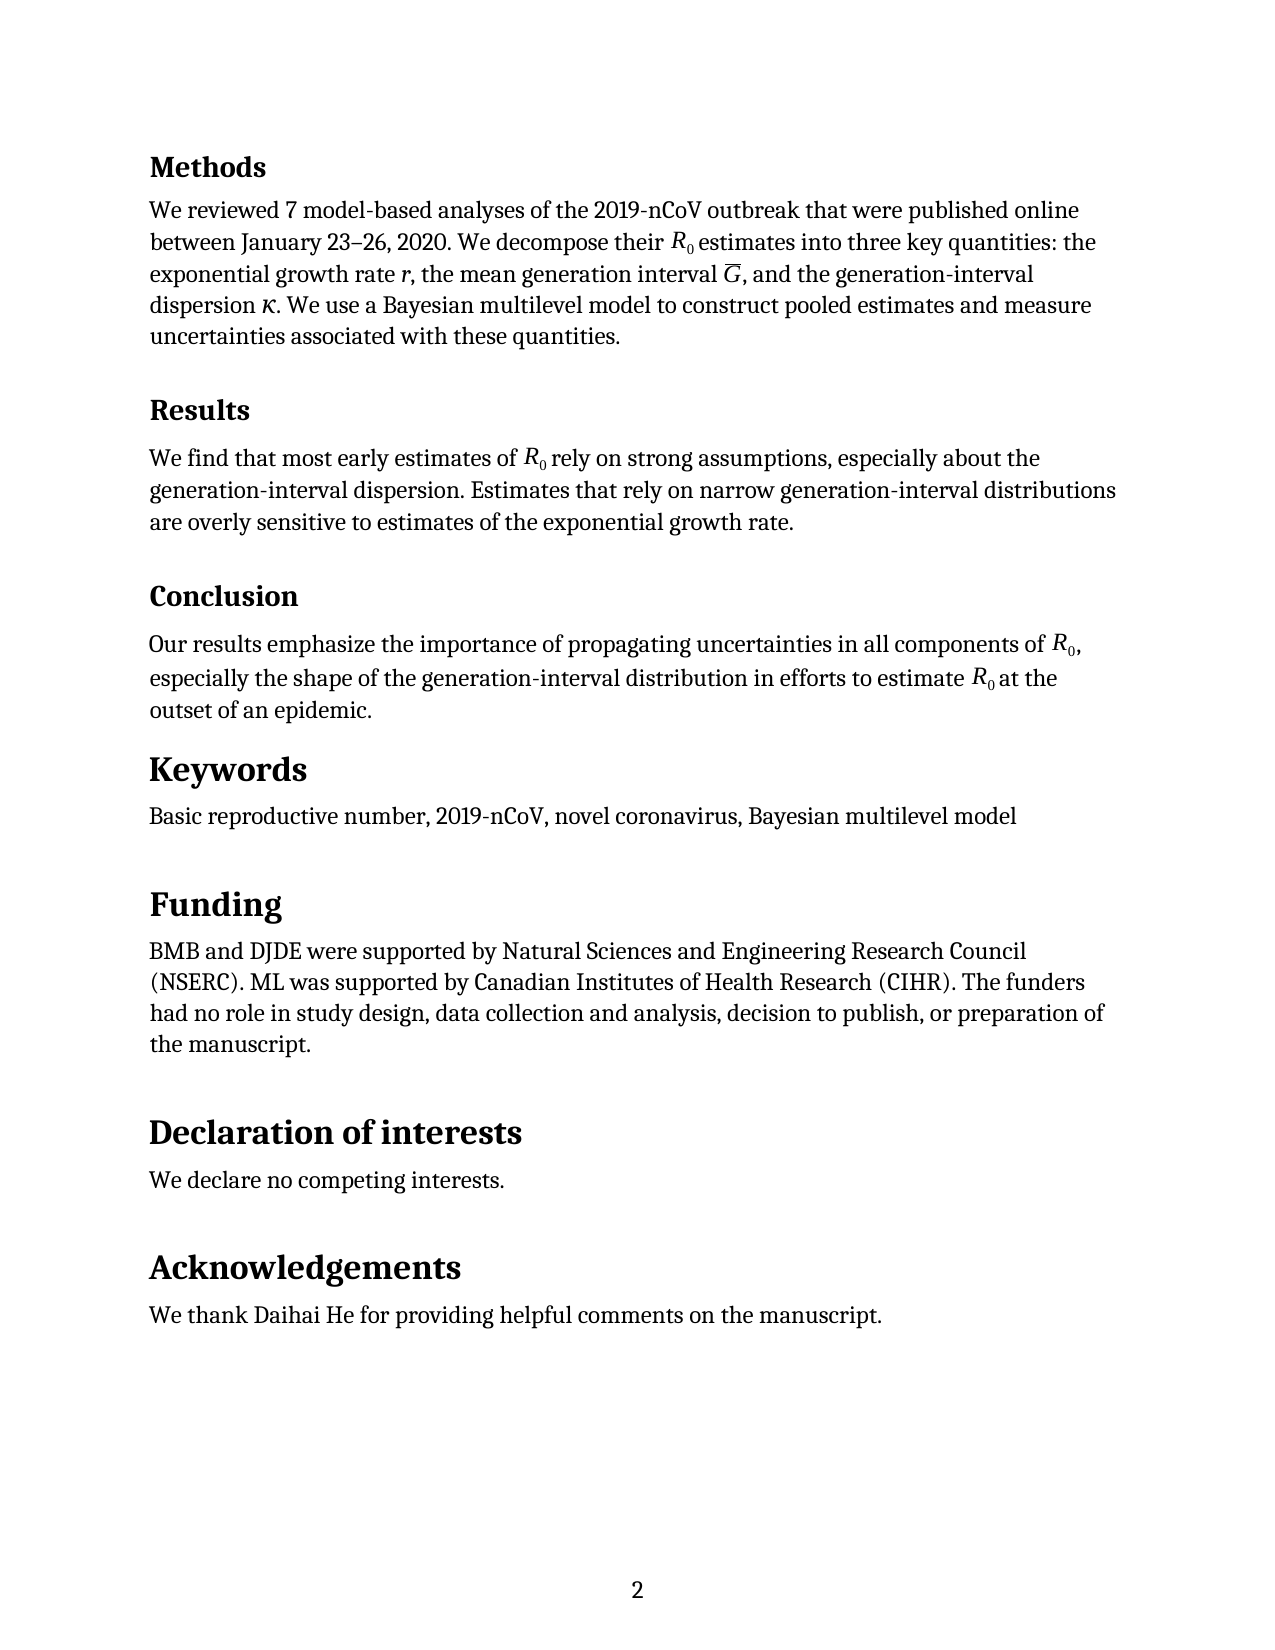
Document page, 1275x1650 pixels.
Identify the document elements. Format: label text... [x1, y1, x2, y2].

text BMB and DJDE were supported by Natural Sciences and Engineering Research Council (NSERC). ML was supported by Canadian Institutes of Health Research (CIHR). The funders had no role in study design, data collection and analysis, decision to publish, or preparation of the manuscript. [148, 937, 1125, 1059]
subtitle Funding [149, 884, 1125, 925]
text Our results emphasize the importance of propagating uncertainties in all components of , especially the shape of the generation-interval distribution in efforts to estimate at the outset of an epidemic. [148, 629, 1125, 725]
text We find that most early estimates of rely on strong assumptions, especially about the generation-interval dispersion. Estimates that rely on narrow generation-interval distributions are overly sensitive to estimates of the exponential growth rate. [148, 443, 1125, 536]
text We reviewed 7 model-based analyses of the 2019-nCoV outbreak that were published online between January 23–26, 2020. We decompose their estimates into three key quantities: the exponential growth rate r, the mean generation interval , and the generation-interval dispersion κ. We use a Bayesian multilevel model to construct pooled estimates and measure uncertainties associated with these quantities. [148, 196, 1125, 351]
text Keywords [148, 749, 1125, 790]
text We thank Daihai He for providing helpful comments on the manuscript. [148, 1301, 1125, 1329]
subtitle Results [149, 393, 1125, 428]
text Acknowledgements [148, 1248, 1125, 1288]
text Basic reproductive number, 2019-nCoV, novel coronavirus, Bayesian multilevel model [148, 802, 1125, 831]
subtitle Conclusion [149, 579, 1125, 614]
subtitle Methods [149, 150, 1125, 185]
text We declare no competing interests. [148, 1166, 1125, 1194]
text Declaration of interests [148, 1113, 1125, 1153]
